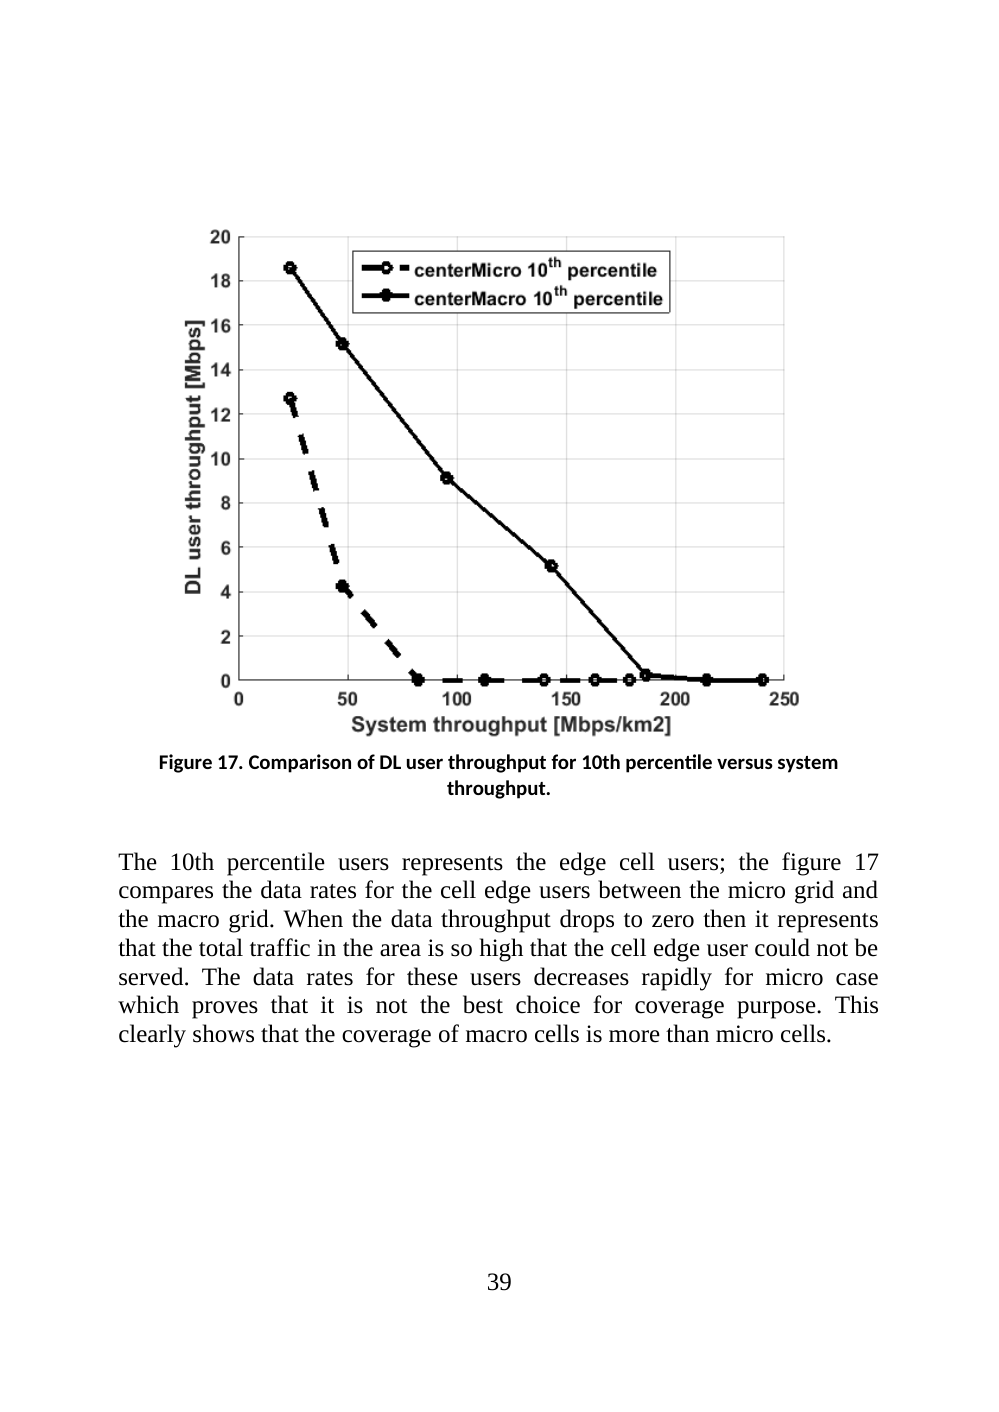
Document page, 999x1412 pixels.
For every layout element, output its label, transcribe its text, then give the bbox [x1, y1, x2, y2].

text Figure 17. Comparison of DL user throughput for 10th percentile versus system throughput. [118, 749, 880, 800]
text The 10th percentile users represents the edge cell users; the figure 17 compares the data rates for the cell edge users between the micro grid and the macro grid. When the data throughput drops to zero then it represents that the total traffic in the area is so high that the cell edge user could not be served. The data rates for these users decreases rapidly for micro case which proves that it is not the best choice for coverage purpose. This clearly shows that the coverage of macro cells is more than micro cells. [118, 847, 880, 1048]
picture [147, 196, 851, 740]
